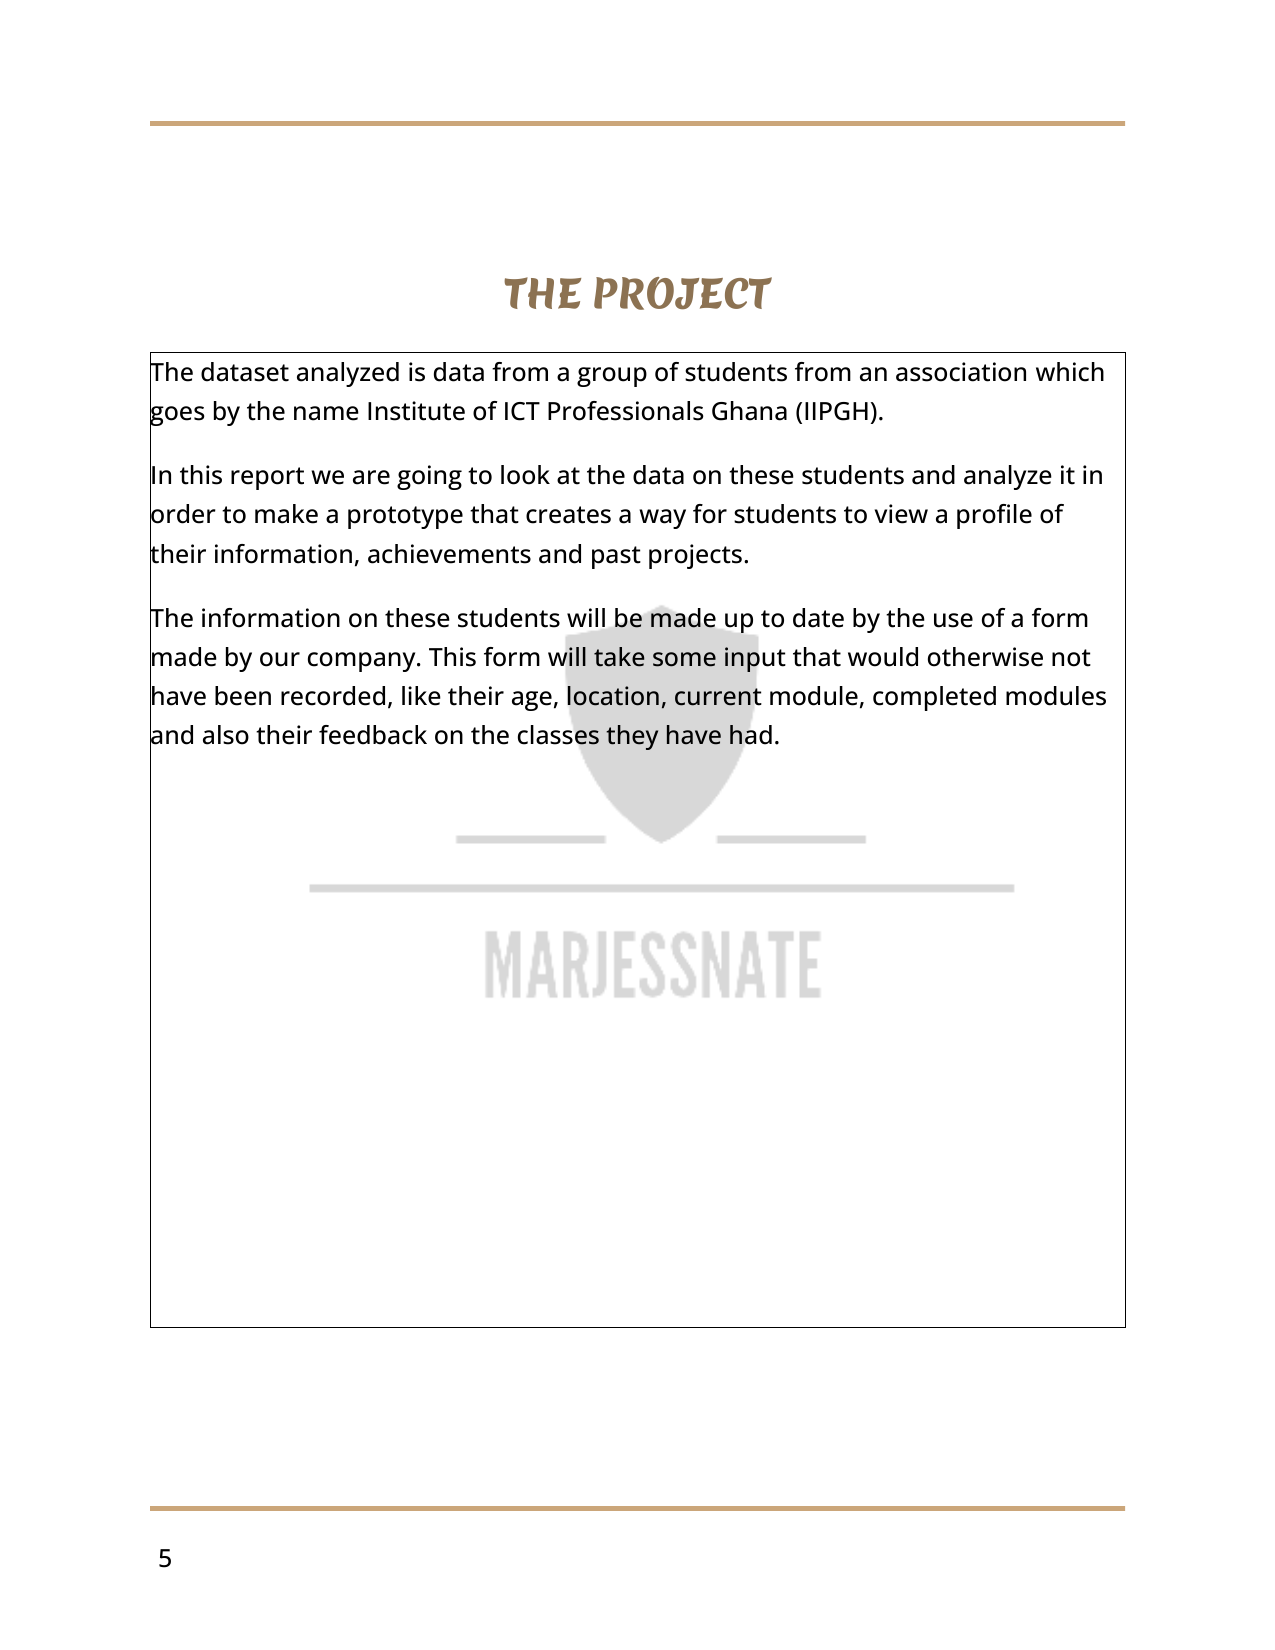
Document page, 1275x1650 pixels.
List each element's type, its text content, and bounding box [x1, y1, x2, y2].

text The dataset analyzed is data from a group of students from an association which goes by the name Institute of ICT Professionals Ghana (IIPGH). [150, 355, 1125, 428]
picture [150, 121, 1125, 126]
subtitle THE PROJECT [150, 267, 1125, 322]
picture [150, 1506, 1125, 1511]
text In this report we are going to look at the data on these students and analyze it in order to make a prototype that creates a way for students to view a profile of their information, achievements and past projects. [150, 458, 1125, 570]
text The information on these students will be made up to date by the use of a form made by our company. This form will take some input that would otherwise not have been recorded, like their age, location, current module, completed modules and also their feedback on the classes they have had. [150, 601, 1125, 752]
